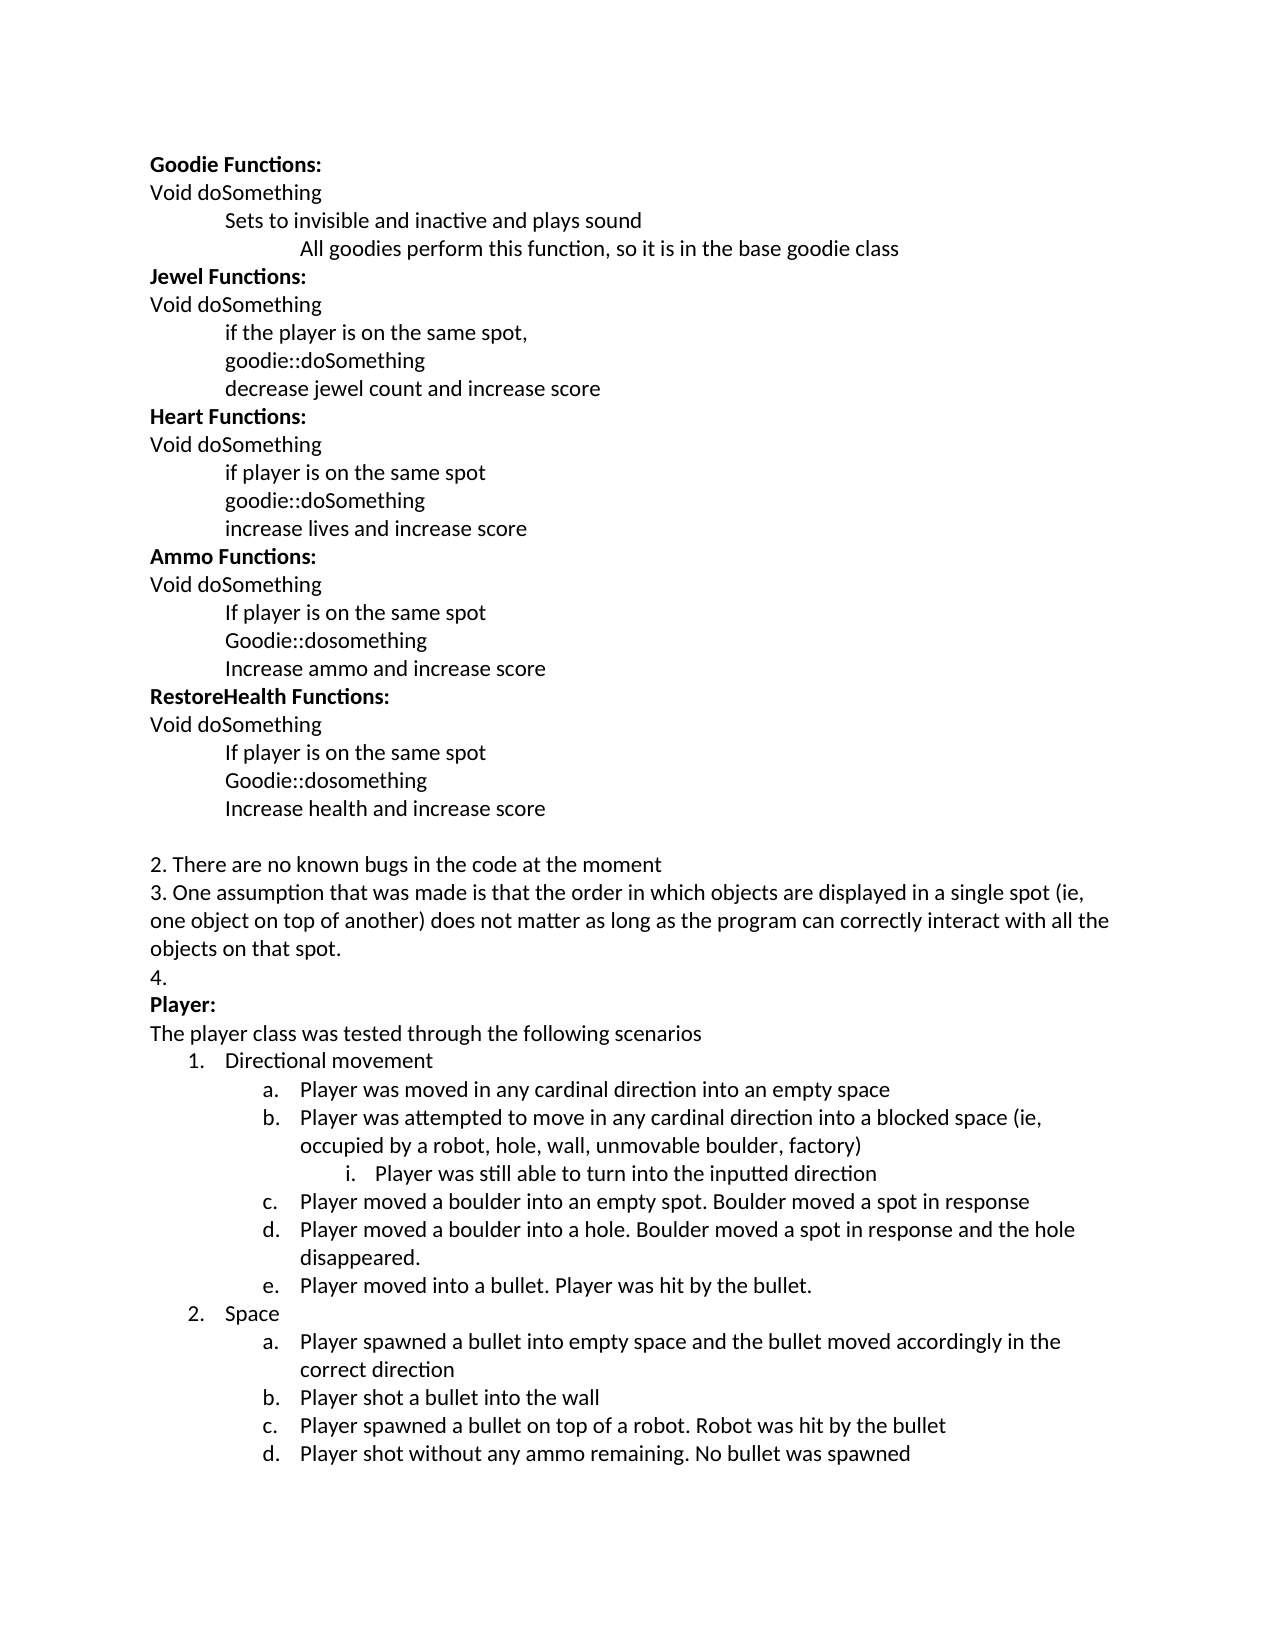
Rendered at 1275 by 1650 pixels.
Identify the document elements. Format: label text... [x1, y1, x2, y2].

text RestoreHealth Functions: [150, 682, 1125, 710]
text Increase ammo and increase score [150, 654, 1125, 682]
text The player class was tested through the following scenarios [150, 1019, 1125, 1047]
list Player was still able to turn into the inputted direction [356, 1159, 1125, 1187]
text Player: [150, 991, 1125, 1019]
text increase lives and increase score [150, 514, 1125, 542]
text Heart Functions: [150, 402, 1125, 430]
text if the player is on the same spot, [150, 318, 1125, 346]
text Void doSomething [150, 290, 1125, 318]
list Player moved a boulder into an empty spot. Boulder moved a spot in response [262, 1187, 1125, 1215]
list Directional movement [187, 1047, 1125, 1075]
list Player moved a boulder into a hole. Boulder moved a spot in response and the hole disappeared. [262, 1215, 1125, 1271]
text 3. One assumption that was made is that the order in which objects are displayed in a single spot (ie, one object on top of another) does not matter as long as the program can correctly interact with all the objects on that spot. [150, 878, 1125, 963]
list Player shot a bullet into the wall [262, 1383, 1125, 1411]
text All goodies perform this function, so it is in the base goodie class [150, 234, 1125, 262]
text If player is on the same spot [150, 738, 1125, 766]
list Player moved into a bullet. Player was hit by the bullet. [262, 1271, 1125, 1299]
list Space [187, 1299, 1125, 1327]
list Player spawned a bullet on top of a robot. Robot was hit by the bullet [262, 1411, 1125, 1439]
text Void doSomething [150, 710, 1125, 738]
text 4. [150, 963, 1125, 991]
list Player shot without any ammo remaining. No bullet was spawned [262, 1439, 1125, 1495]
text goodie::doSomething [150, 346, 1125, 374]
text Increase health and increase score [150, 794, 1125, 822]
text goodie::doSomething [150, 486, 1125, 514]
text Jewel Functions: [150, 262, 1125, 290]
list Player was moved in any cardinal direction into an empty space [262, 1075, 1125, 1103]
text decrease jewel count and increase score [150, 374, 1125, 402]
text Sets to invisible and inactive and plays sound [150, 206, 1125, 234]
text if player is on the same spot [150, 458, 1125, 486]
text If player is on the same spot [150, 598, 1125, 626]
text Void doSomething [150, 178, 1125, 206]
text Goodie Functions: [150, 150, 1125, 178]
text Goodie::dosomething [150, 766, 1125, 794]
text Goodie::dosomething [150, 626, 1125, 654]
text 2. There are no known bugs in the code at the moment [150, 851, 1125, 878]
text Void doSomething [150, 570, 1125, 598]
text Ammo Functions: [150, 542, 1125, 570]
list Player spawned a bullet into empty space and the bullet moved accordingly in the correct direction [262, 1327, 1125, 1383]
text Void doSomething [150, 430, 1125, 458]
list Player was attempted to move in any cardinal direction into a blocked space (ie, occupied by a robot, hole, wall, unmovable boulder, factory) [262, 1103, 1125, 1159]
